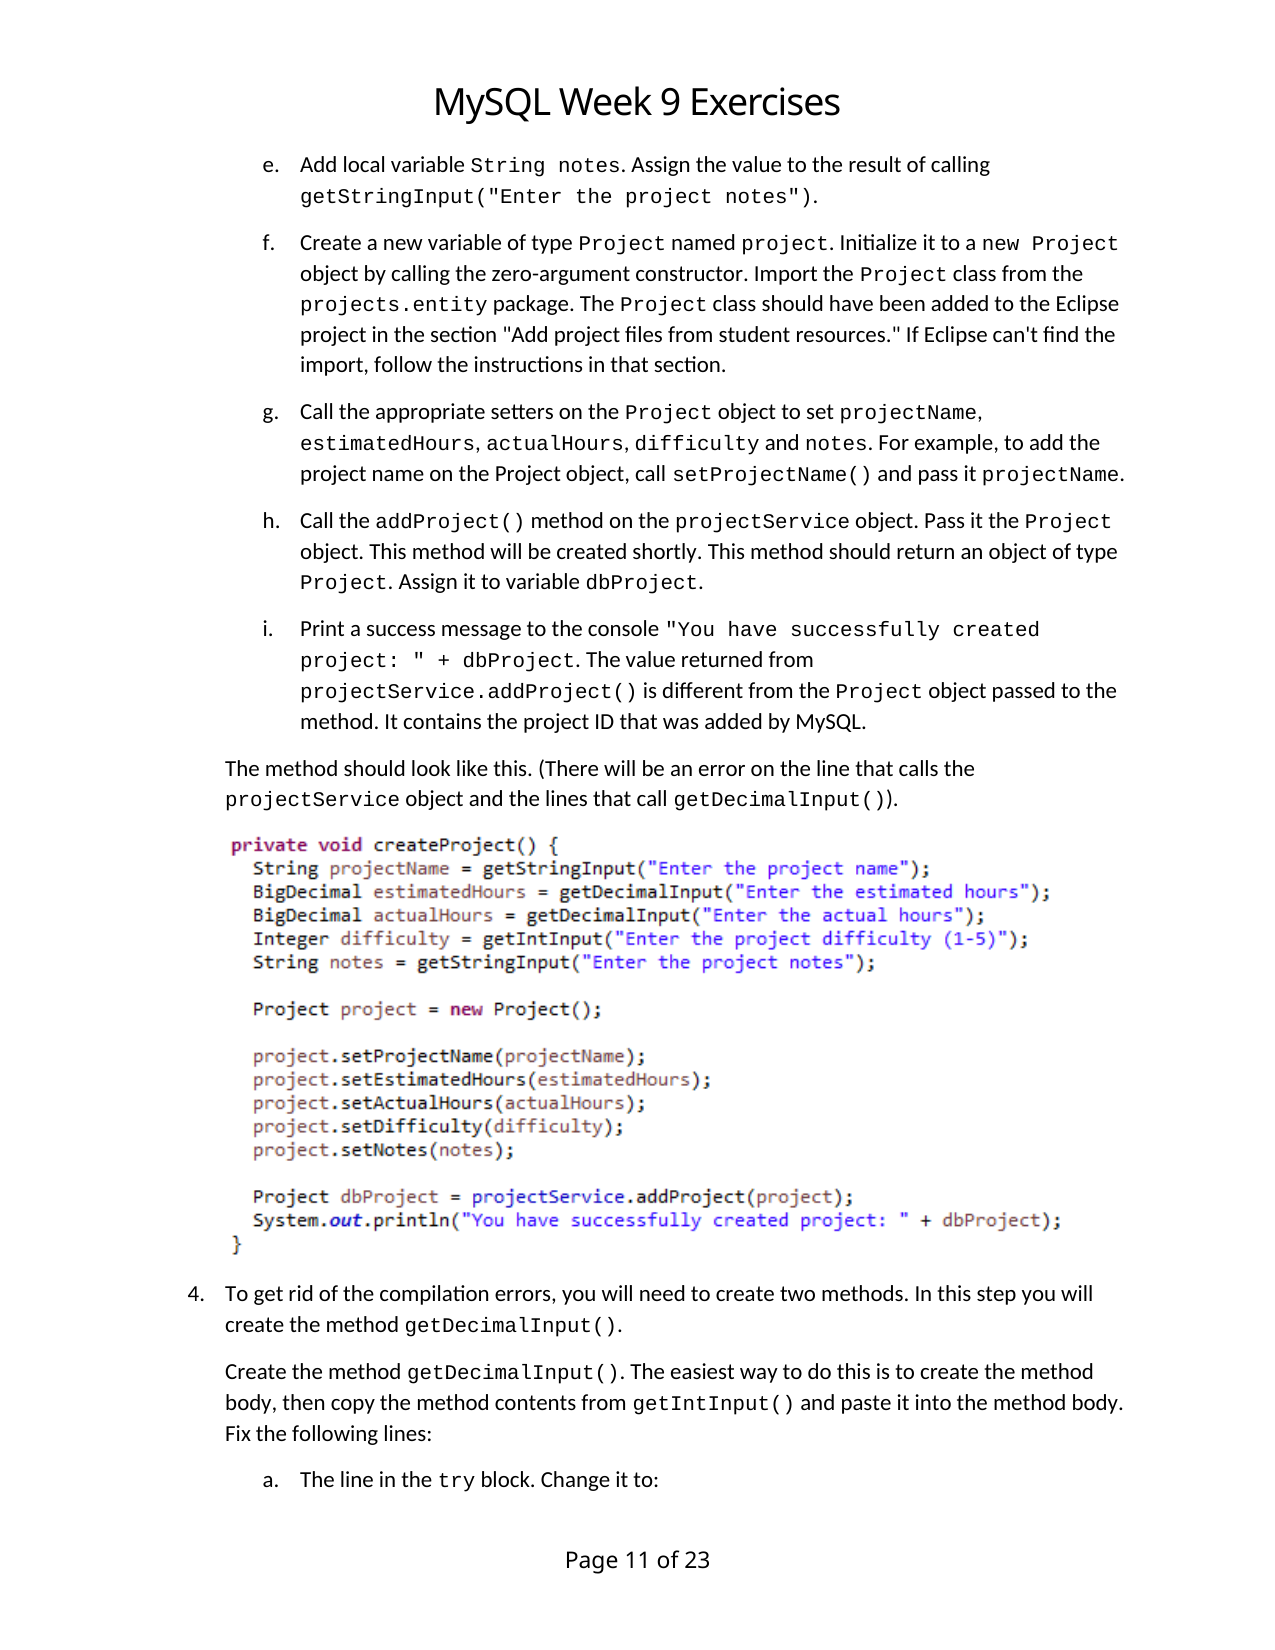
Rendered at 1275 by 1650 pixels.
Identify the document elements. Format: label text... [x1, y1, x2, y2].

picture [225, 831, 1077, 1261]
text Create the method getDecimalInput(). The easiest way to do this is to create the method body, then copy the method contents from getIntInput() and paste it into the method body. Fix the following lines: [225, 1357, 1125, 1447]
list Add local variable String notes. Assign the value to the result of calling getStringInput("Enter the project notes"). [262, 150, 1125, 209]
list Call the addProject() method on the projectService object. Pass it the Project object. This method will be created shortly. This method should return an object of type Project. Assign it to variable dbProject. [262, 506, 1125, 596]
list To get rid of the compilation errors, you will need to create two methods. In this step you will create the method getDecimalInput(). [187, 1279, 1125, 1338]
list Print a success message to the console "You have successfully created project: " + dbProject. The value returned from projectService.addProject() is different from the Project object passed to the method. It contains the project ID that was added by MySQL. [262, 614, 1125, 735]
list Create a new variable of type Project named project. Initialize it to a new Project object by calling the zero-argument constructor. Import the Project class from the projects.entity package. The Project class should have been added to the Eclipse project in the section "Add project files from student resources." If Eclipse can't find the import, follow the instructions in that section. [262, 228, 1125, 378]
list The line in the try block. Change it to: [262, 1466, 1125, 1494]
text The method should look like this. (There will be an error on the line that calls the projectService object and the lines that call getDecimalInput()). [225, 754, 1125, 812]
